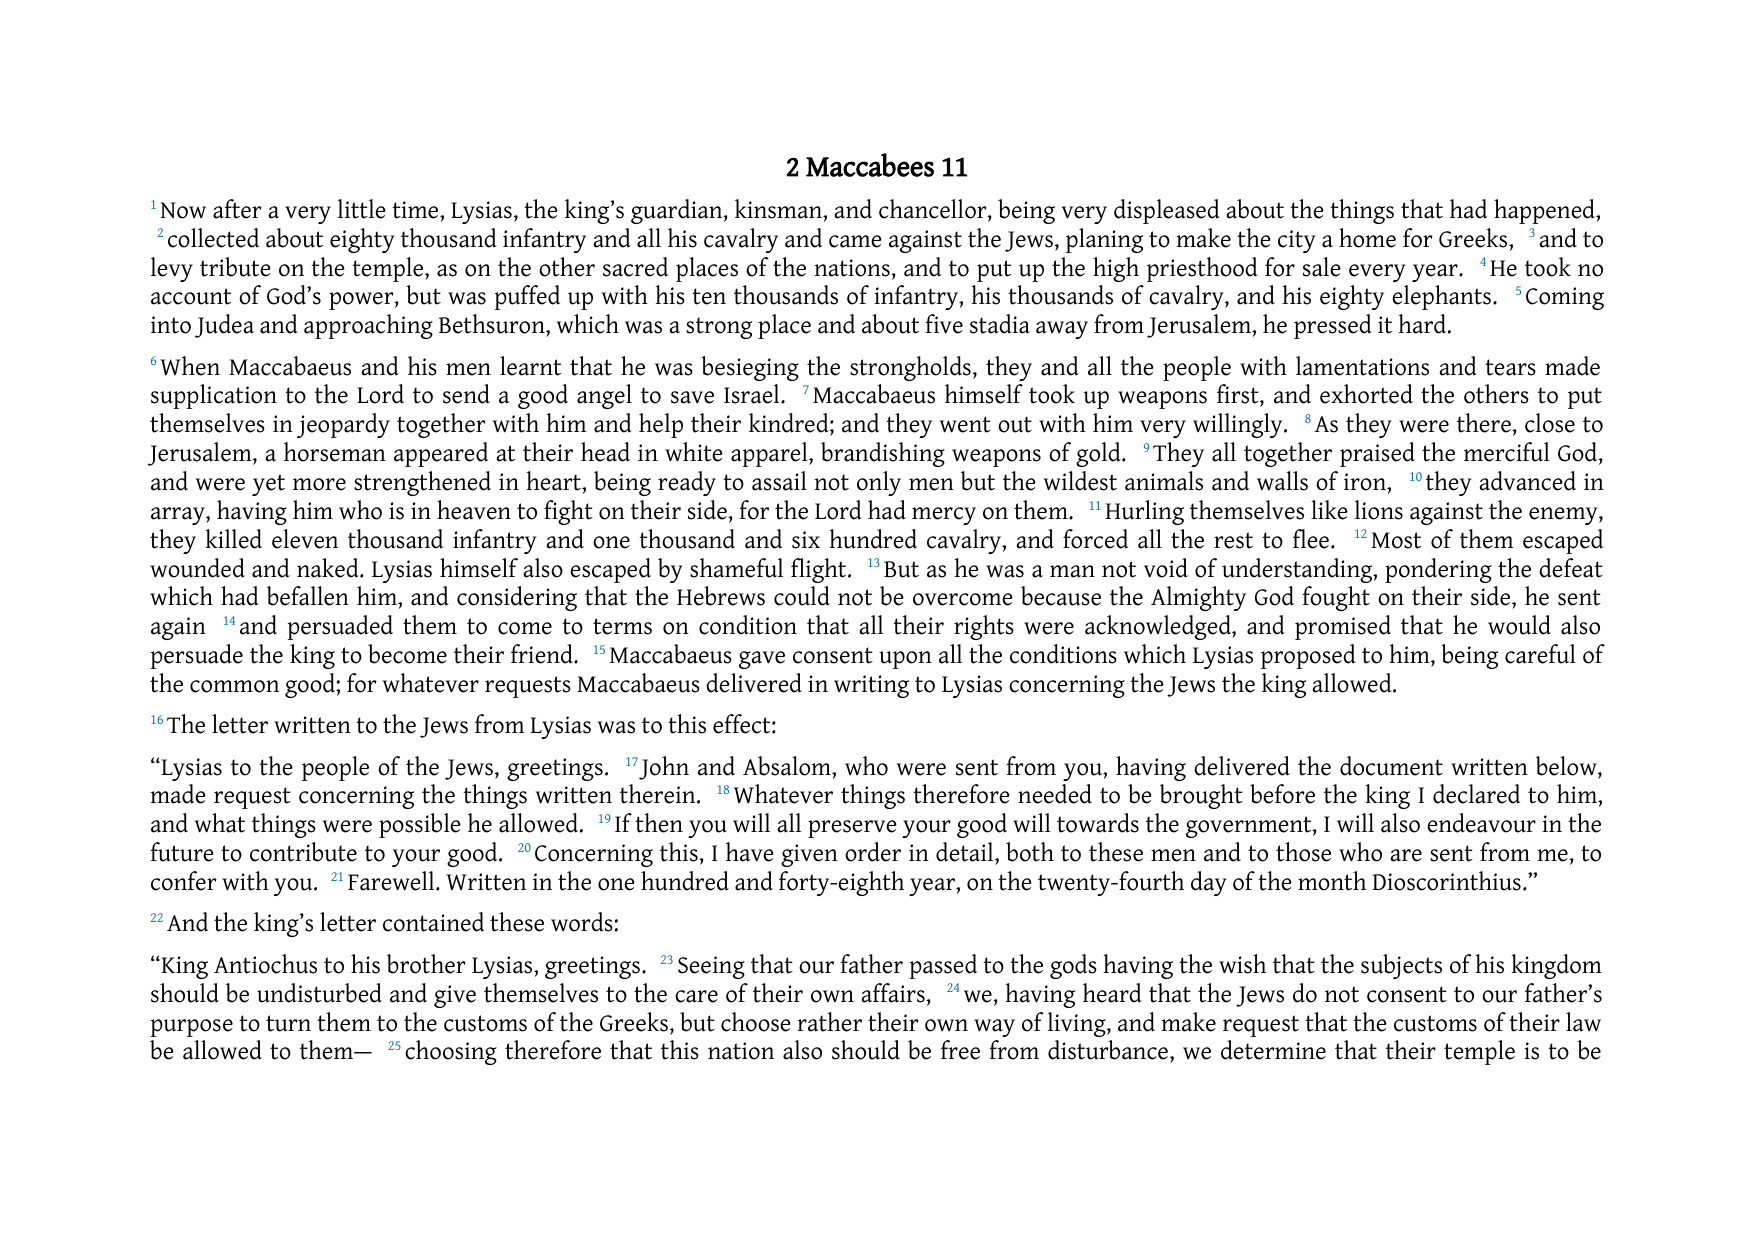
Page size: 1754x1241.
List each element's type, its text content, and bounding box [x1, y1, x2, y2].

text 1 Now after a very little time, Lysias, the king’s guardian, kinsman, and chancellor, being very displeased about the things that had happened, 12 collected about eighty thousand infantry and all his cavalry and came against the Jews, planing to make the city a home for Greeks, 13 and to levy tribute on the temple, as on the other sacred places of the nations, and to put up the high priesthood for sale every year. 14 He took no account of God’s power, but was puffed up with his ten thousands of infantry, his thousands of cavalry, and his eighty elephants. 15 Coming into Judea and approaching Bethsuron, which was a strong place and about five stadia away from Jerusalem, he pressed it hard. [150, 196, 1604, 341]
text 16 The letter written to the Jews from Lysias was to this effect: [150, 712, 1604, 741]
text 6 When Maccabaeus and his men learnt that he was besieging the strongholds, they and all the people with lamentations and tears made supplication to the Lord to send a good angel to save Israel. 17 Maccabaeus himself took up weapons first, and exhorted the others to put themselves in jeopardy together with him and help their kindred; and they went out with him very willingly. 18 As they were there, close to Jerusalem, a horseman appeared at their head in white apparel, brandishing weapons of gold. 19 They all together praised the merciful God, and were yet more strengthened in heart, being ready to assail not only men but the wildest animals and walls of iron, 110 they advanced in array, having him who is in heaven to fight on their side, for the Lord had mercy on them. 111 Hurling themselves like lions against the enemy, they killed eleven thousand infantry and one thousand and six hundred cavalry, and forced all the rest to flee. 112 Most of them escaped wounded and naked. Lysias himself also escaped by shameful flight. 113 But as he was a man not void of understanding, pondering the defeat which had befallen him, and considering that the Hebrews could not be overcome because the Almighty God fought on their side, he sent again 114 and persuaded them to come to terms on condition that all their rights were acknowledged, and promised that he would also persuade the king to become their friend. 115 Maccabaeus gave consent upon all the conditions which Lysias proposed to him, being careful of the common good; for whatever requests Maccabaeus delivered in writing to Lysias concerning the Jews the king allowed. [150, 353, 1604, 699]
text “Lysias to the people of the Jews, greetings. 117 John and Absalom, who were sent from you, having delivered the document written below, made request concerning the things written therein. 118 Whatever things therefore needed to be brought before the king I declared to him, and what things were possible he allowed. 119 If then you will all preserve your good will towards the government, I will also endeavour in the future to contribute to your good. 120 Concerning this, I have given order in detail, both to these men and to those who are sent from me, to confer with you. 121 Farewell. Written in the one hundred and forty-eighth year, on the twenty-fourth day of the month Dioscorinthius.” [150, 753, 1604, 897]
text 22 And the king’s letter contained these words: [150, 910, 1604, 939]
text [150, 951, 1604, 1067]
text 2 Maccabees 11 [150, 150, 1604, 184]
